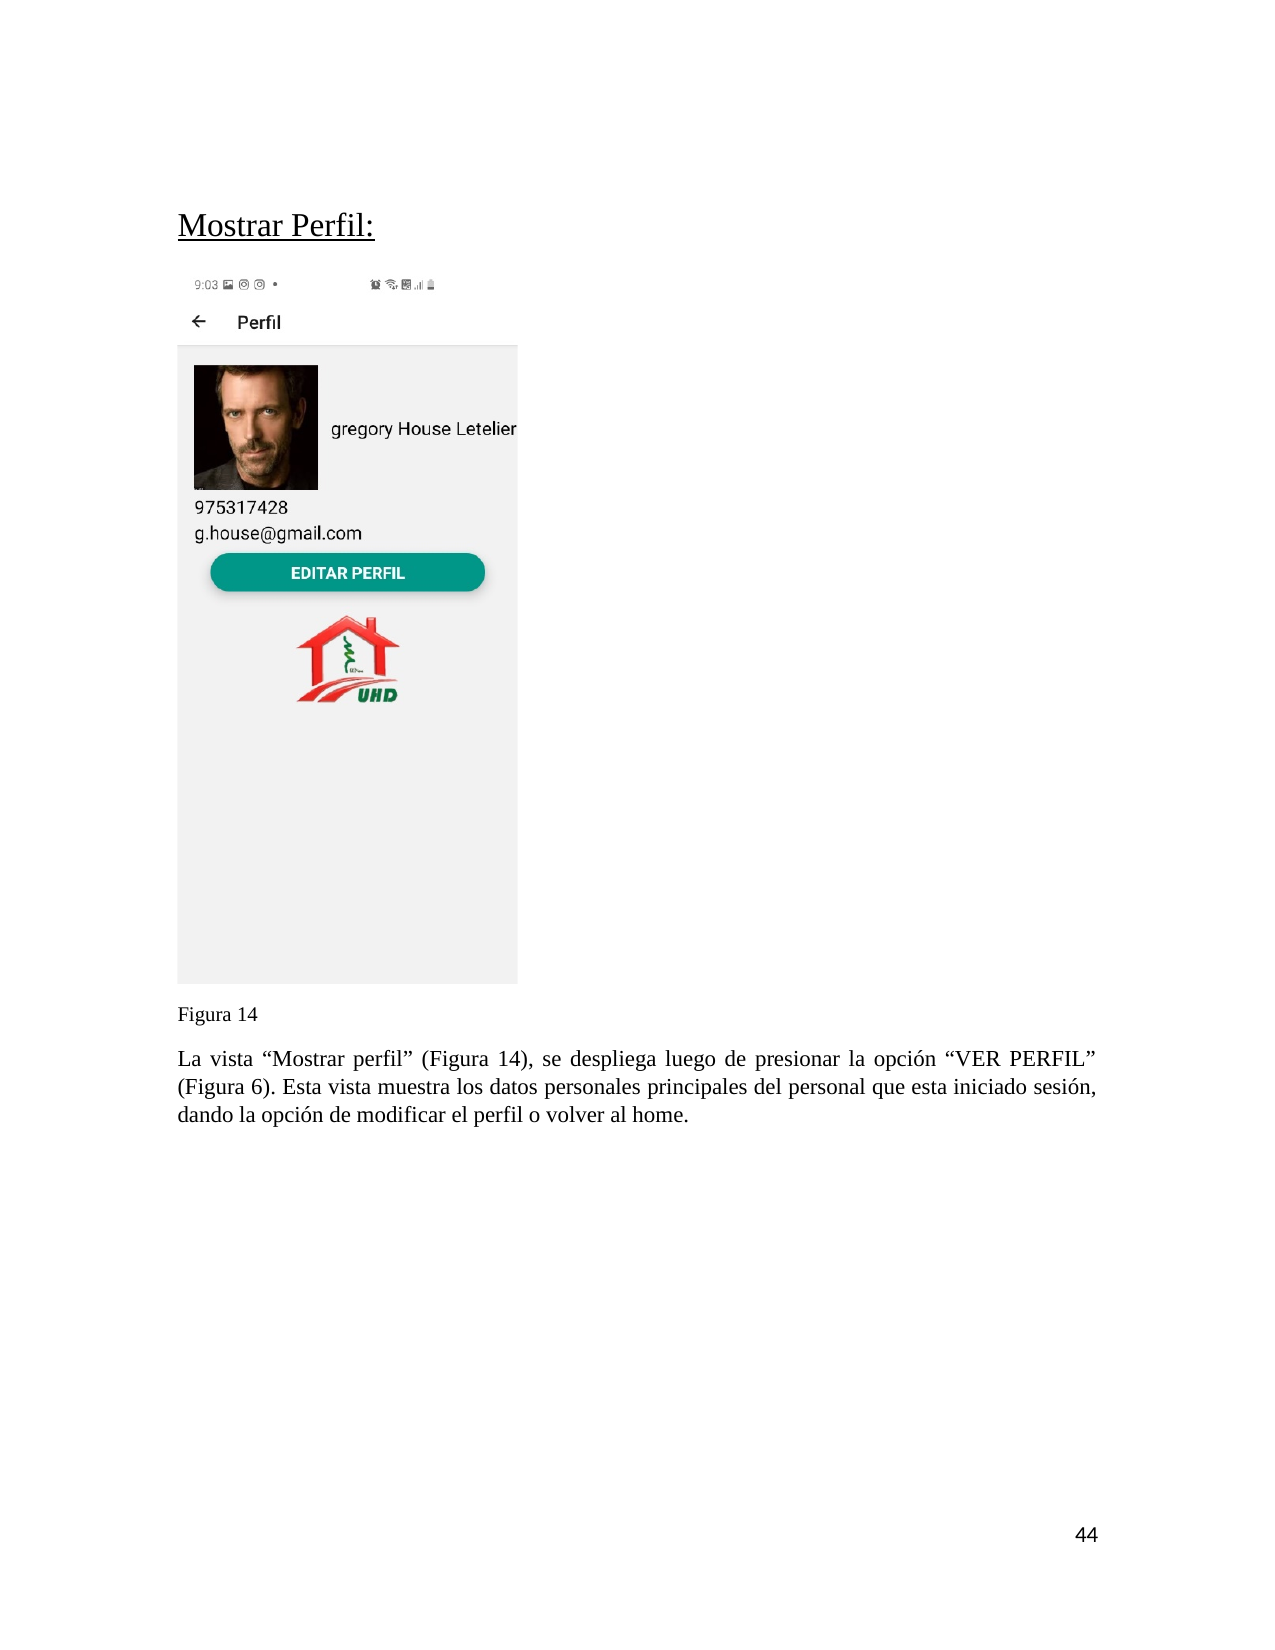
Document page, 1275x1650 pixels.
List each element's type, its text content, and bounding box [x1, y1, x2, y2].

text Figura 14 [177, 1002, 1098, 1026]
text La vista “Mostrar perfil” (Figura 14), se despliega luego de presionar la opción “VER PERFIL” (Figura 6). Esta vista muestra los datos personales principales del personal que esta iniciado sesión, dando la opción de modificar el perfil o volver al home. [177, 1044, 1098, 1128]
text Mostrar Perfil: [177, 206, 1098, 244]
picture [177, 263, 518, 984]
